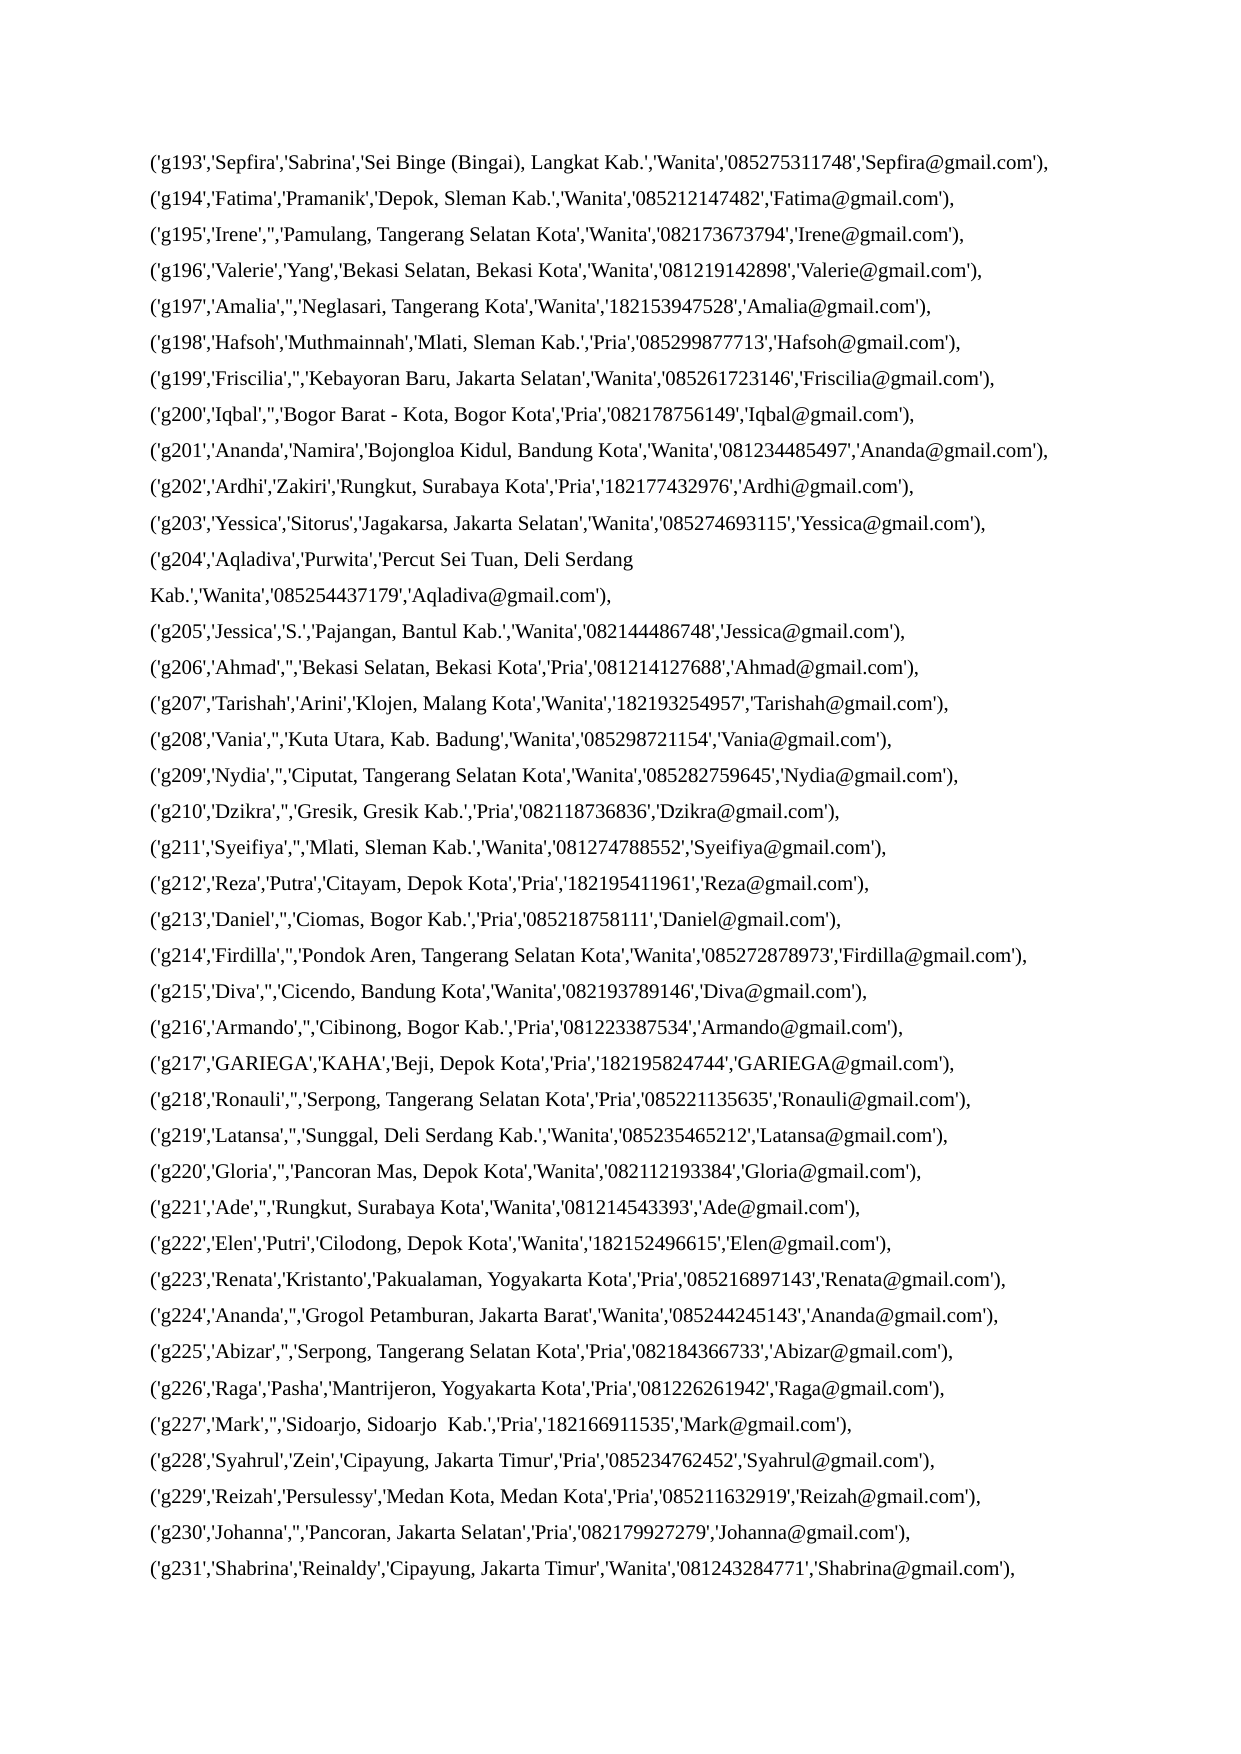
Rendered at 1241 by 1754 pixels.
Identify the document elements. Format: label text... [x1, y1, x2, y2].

text ('g205','Jessica','S.','Pajangan, Bantul Kab.','Wanita','082144486748','Jessica@gmail.com'), [150, 618, 1090, 643]
text ('g218','Ronauli','','Serpong, Tangerang Selatan Kota','Pria','085221135635','Ronauli@gmail.com'), [150, 1087, 1090, 1111]
text ('g202','Ardhi','Zakiri','Rungkut, Surabaya Kota','Pria','182177432976','Ardhi@gmail.com'), [150, 474, 1090, 498]
text ('g199','Friscilia','','Kebayoran Baru, Jakarta Selatan','Wanita','085261723146','Friscilia@gmail.com'), [150, 366, 1090, 390]
text ('g197','Amalia','','Neglasari, Tangerang Kota','Wanita','182153947528','Amalia@gmail.com'), [150, 294, 1090, 318]
text ('g225','Abizar','','Serpong, Tangerang Selatan Kota','Pria','082184366733','Abizar@gmail.com'), [150, 1339, 1090, 1363]
text ('g224','Ananda','','Grogol Petamburan, Jakarta Barat','Wanita','085244245143','Ananda@gmail.com'), [150, 1303, 1090, 1327]
text ('g209','Nydia','','Ciputat, Tangerang Selatan Kota','Wanita','085282759645','Nydia@gmail.com'), [150, 763, 1090, 787]
text ('g196','Valerie','Yang','Bekasi Selatan, Bekasi Kota','Wanita','081219142898','Valerie@gmail.com'), [150, 258, 1090, 282]
text ('g210','Dzikra','','Gresik, Gresik Kab.','Pria','082118736836','Dzikra@gmail.com'), [150, 799, 1090, 823]
text ('g200','Iqbal','','Bogor Barat - Kota, Bogor Kota','Pria','082178756149','Iqbal@gmail.com'), [150, 402, 1090, 426]
text ('g223','Renata','Kristanto','Pakualaman, Yogyakarta Kota','Pria','085216897143','Renata@gmail.com'), [150, 1267, 1090, 1291]
text ('g229','Reizah','Persulessy','Medan Kota, Medan Kota','Pria','085211632919','Reizah@gmail.com'), [150, 1483, 1090, 1508]
text ('g208','Vania','','Kuta Utara, Kab. Badung','Wanita','085298721154','Vania@gmail.com'), [150, 727, 1090, 751]
text ('g203','Yessica','Sitorus','Jagakarsa, Jakarta Selatan','Wanita','085274693115','Yessica@gmail.com'), [150, 510, 1090, 534]
text ('g230','Johanna','','Pancoran, Jakarta Selatan','Pria','082179927279','Johanna@gmail.com'), [150, 1519, 1090, 1544]
text ('g213','Daniel','','Ciomas, Bogor Kab.','Pria','085218758111','Daniel@gmail.com'), [150, 907, 1090, 931]
text ('g201','Ananda','Namira','Bojongloa Kidul, Bandung Kota','Wanita','081234485497','Ananda@gmail.com'), [150, 438, 1090, 462]
text ('g222','Elen','Putri','Cilodong, Depok Kota','Wanita','182152496615','Elen@gmail.com'), [150, 1231, 1090, 1255]
text ('g193','Sepfira','Sabrina','Sei Binge (Bingai), Langkat Kab.','Wanita','085275311748','Sepfira@gmail.com'), [150, 150, 1090, 174]
text ('g211','Syeifiya','','Mlati, Sleman Kab.','Wanita','081274788552','Syeifiya@gmail.com'), [150, 835, 1090, 859]
text ('g194','Fatima','Pramanik','Depok, Sleman Kab.','Wanita','085212147482','Fatima@gmail.com'), [150, 186, 1090, 210]
text ('g221','Ade','','Rungkut, Surabaya Kota','Wanita','081214543393','Ade@gmail.com'), [150, 1195, 1090, 1219]
text ('g217','GARIEGA','KAHA','Beji, Depok Kota','Pria','182195824744','GARIEGA@gmail.com'), [150, 1051, 1090, 1075]
text ('g220','Gloria','','Pancoran Mas, Depok Kota','Wanita','082112193384','Gloria@gmail.com'), [150, 1159, 1090, 1183]
text ('g216','Armando','','Cibinong, Bogor Kab.','Pria','081223387534','Armando@gmail.com'), [150, 1015, 1090, 1039]
text ('g195','Irene','','Pamulang, Tangerang Selatan Kota','Wanita','082173673794','Irene@gmail.com'), [150, 222, 1090, 246]
text ('g204','Aqladiva','Purwita','Percut Sei Tuan, Deli Serdang Kab.','Wanita','085254437179','Aqladiva@gmail.com'), [150, 546, 1090, 607]
text ('g228','Syahrul','Zein','Cipayung, Jakarta Timur','Pria','085234762452','Syahrul@gmail.com'), [150, 1447, 1090, 1472]
text ('g231','Shabrina','Reinaldy','Cipayung, Jakarta Timur','Wanita','081243284771','Shabrina@gmail.com'), [150, 1556, 1090, 1580]
text ('g227','Mark','','Sidoarjo, Sidoarjo Kab.','Pria','182166911535','Mark@gmail.com'), [150, 1411, 1090, 1436]
text ('g198','Hafsoh','Muthmainnah','Mlati, Sleman Kab.','Pria','085299877713','Hafsoh@gmail.com'), [150, 330, 1090, 354]
text ('g226','Raga','Pasha','Mantrijeron, Yogyakarta Kota','Pria','081226261942','Raga@gmail.com'), [150, 1375, 1090, 1399]
text ('g219','Latansa','','Sunggal, Deli Serdang Kab.','Wanita','085235465212','Latansa@gmail.com'), [150, 1123, 1090, 1147]
text ('g212','Reza','Putra','Citayam, Depok Kota','Pria','182195411961','Reza@gmail.com'), [150, 871, 1090, 895]
text ('g214','Firdilla','','Pondok Aren, Tangerang Selatan Kota','Wanita','085272878973','Firdilla@gmail.com'), [150, 943, 1090, 967]
text ('g215','Diva','','Cicendo, Bandung Kota','Wanita','082193789146','Diva@gmail.com'), [150, 979, 1090, 1003]
text ('g207','Tarishah','Arini','Klojen, Malang Kota','Wanita','182193254957','Tarishah@gmail.com'), [150, 691, 1090, 715]
text ('g206','Ahmad','','Bekasi Selatan, Bekasi Kota','Pria','081214127688','Ahmad@gmail.com'), [150, 654, 1090, 679]
